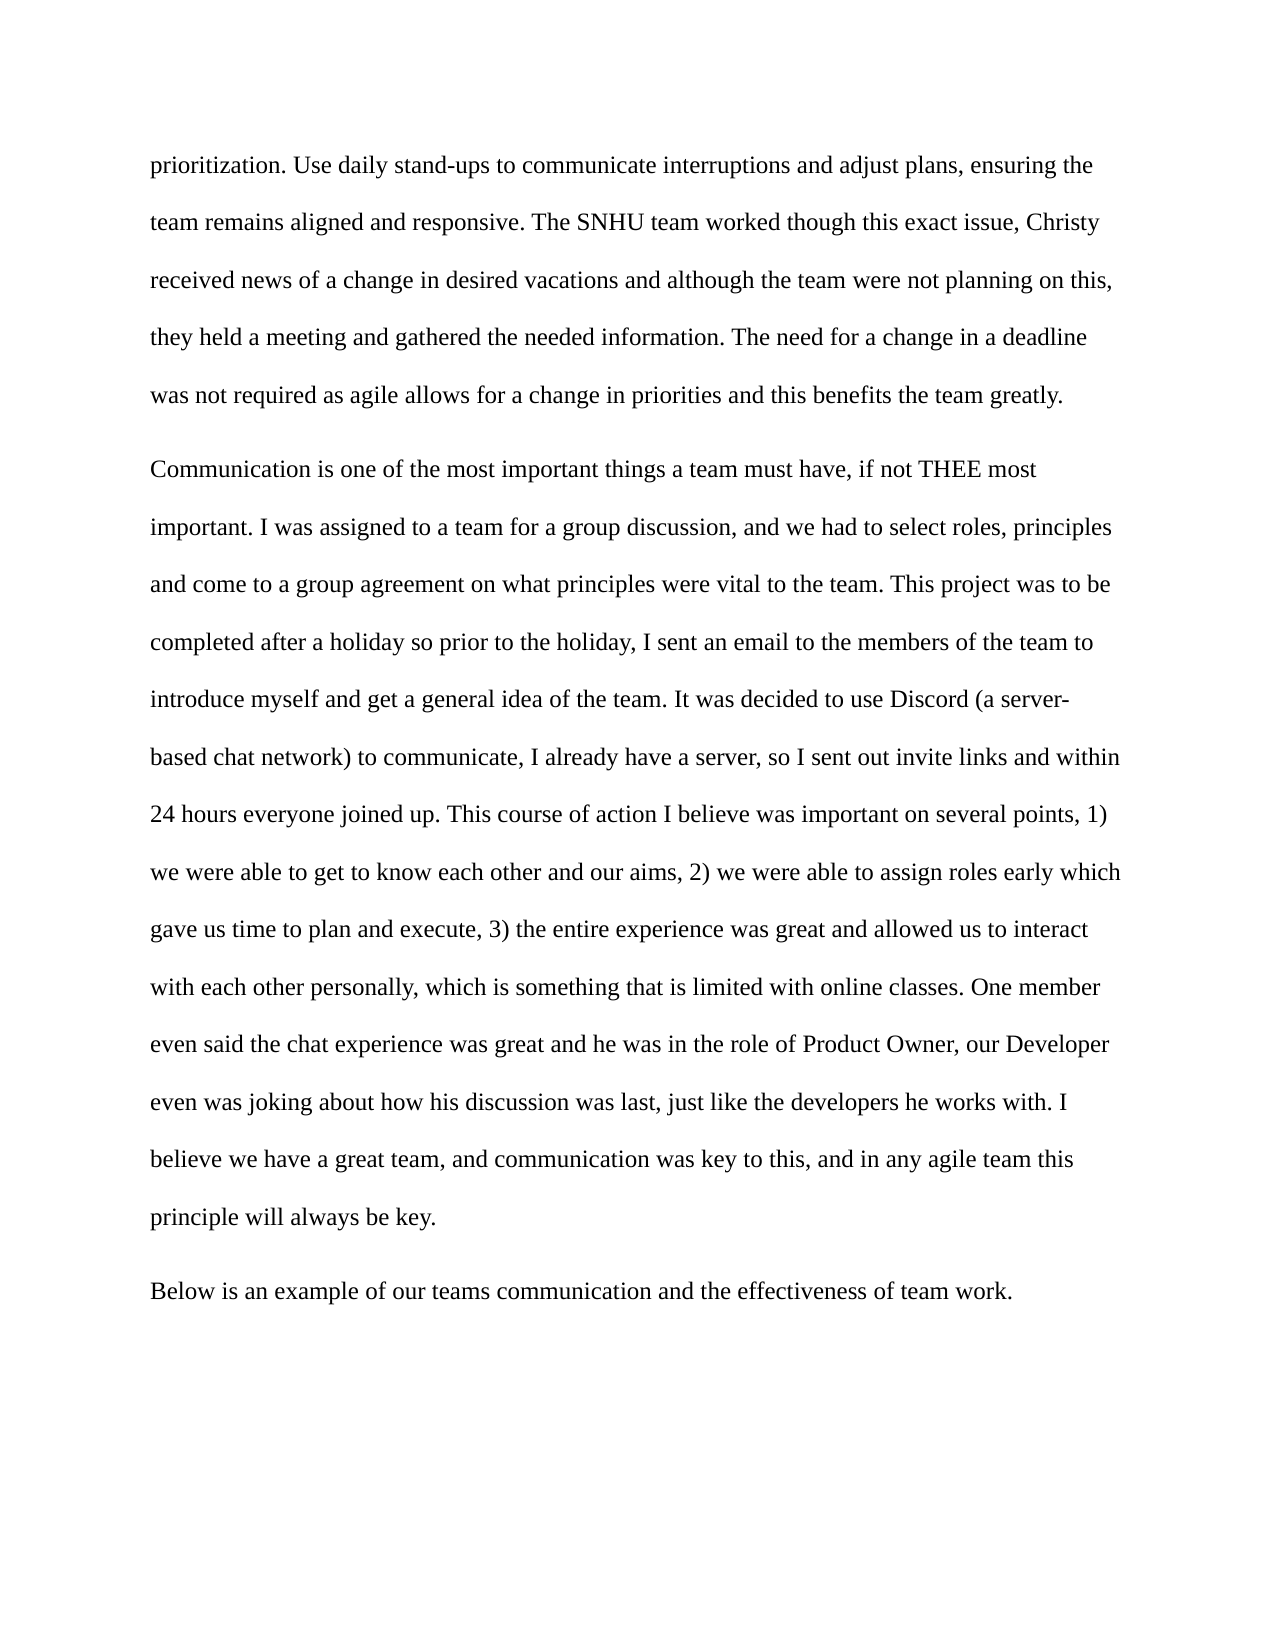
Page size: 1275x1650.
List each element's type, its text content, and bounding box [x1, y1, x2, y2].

text Below is an example of our teams communication and the effectiveness of team work. [150, 1276, 1125, 1304]
text Communication is one of the most important things a team must have, if not THEE most important. I was assigned to a team for a group discussion, and we had to select roles, principles and come to a group agreement on what principles were vital to the team. This project was to be completed after a holiday so prior to the holiday, I sent an email to the members of the team to introduce myself and get a general idea of the team. It was decided to use Discord (a server-based chat network) to communicate, I already have a server, so I sent out invite links and within 24 hours everyone joined up. This course of action I believe was important on several points, 1) we were able to get to know each other and our aims, 2) we were able to assign roles early which gave us time to plan and execute, 3) the entire experience was great and allowed us to interact with each other personally, which is something that is limited with online classes. One member even said the chat experience was great and he was in the role of Product Owner, our Developer even was joking about how his discussion was last, just like the developers he works with. I believe we have a great team, and communication was key to this, and in any agile team this principle will always be key. [150, 454, 1125, 1230]
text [150, 150, 1125, 409]
